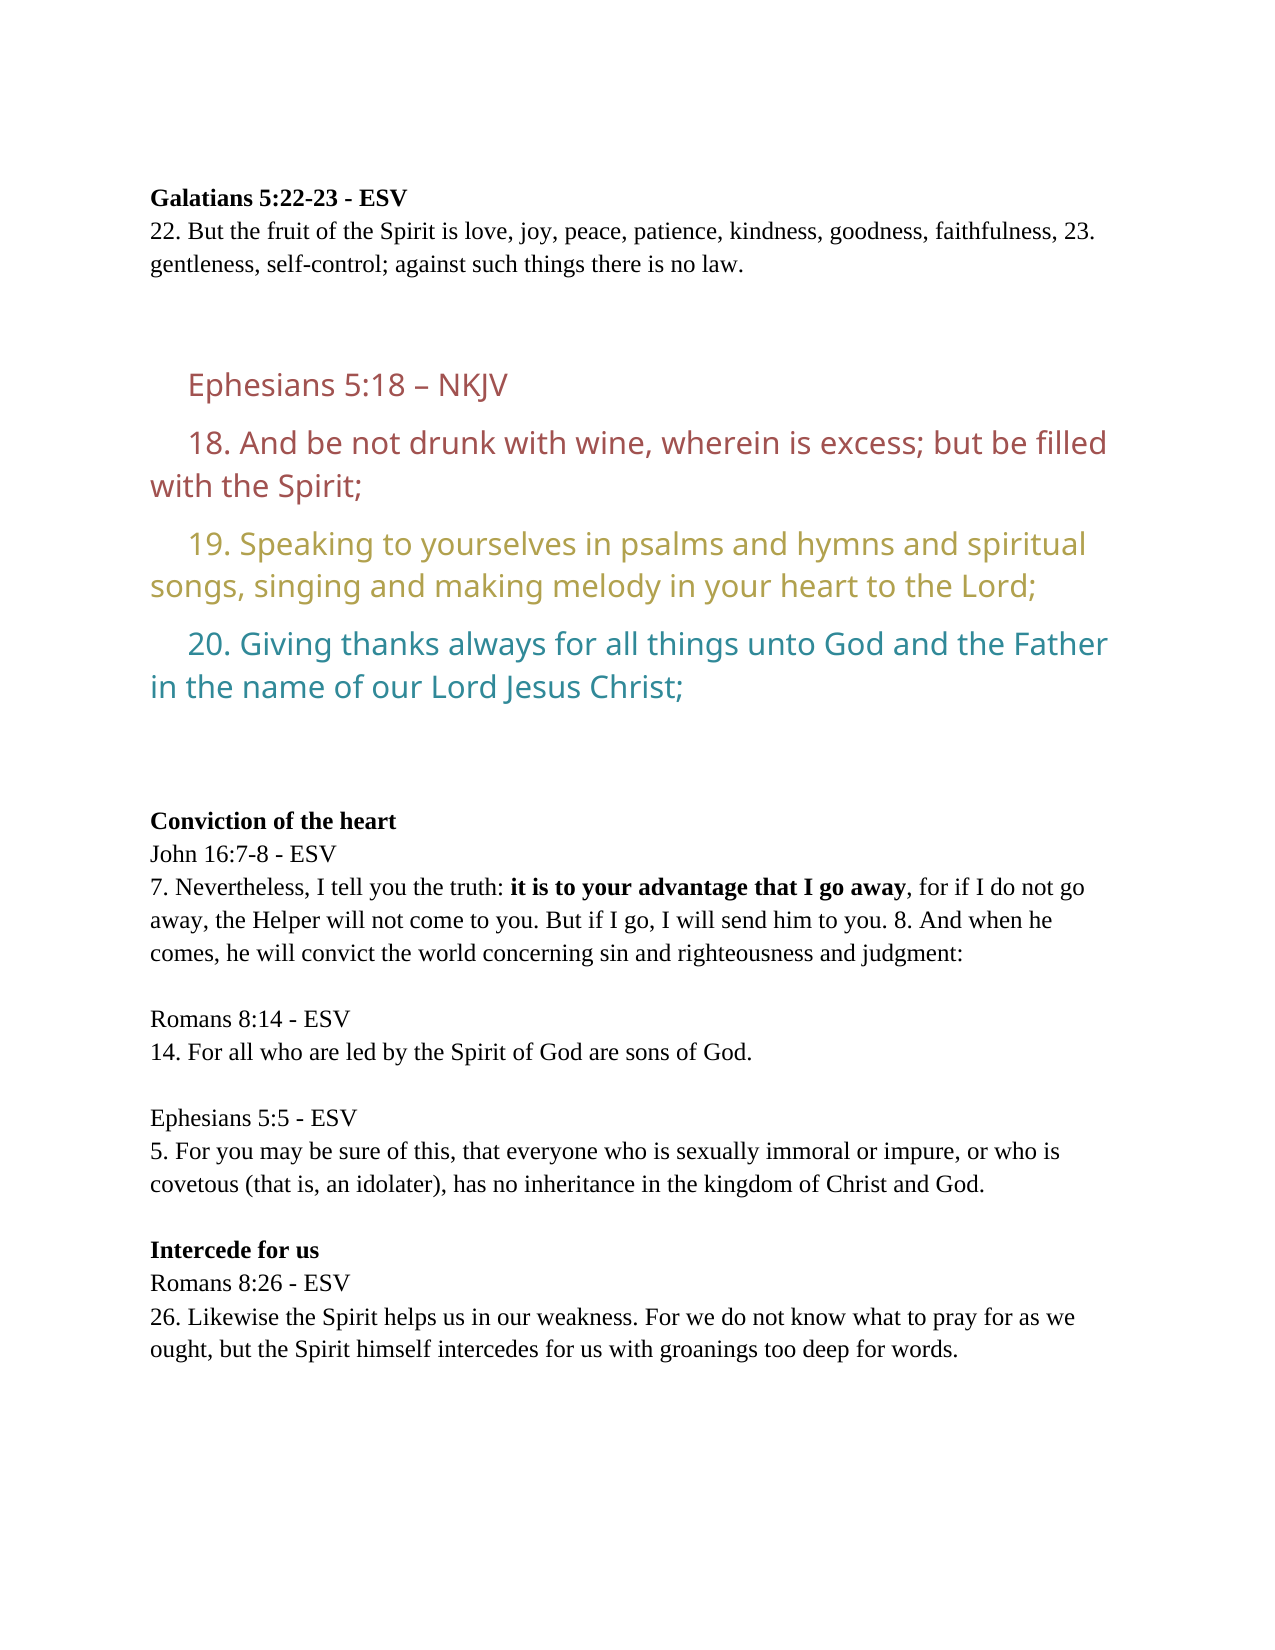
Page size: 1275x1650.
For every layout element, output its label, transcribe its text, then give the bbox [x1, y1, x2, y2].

text 19. Speaking to yourselves in psalms and hymns and spiritual songs, singing and making melody in your heart to the Lord; [150, 522, 1125, 607]
text 5. For you may be sure of this, that everyone who is sexually immoral or impure, or who is covetous (that is, an idolater), has no inheritance in the kingdom of Christ and God. [150, 1136, 1125, 1198]
text 22. But the fruit of the Spirit is love, joy, peace, patience, kindness, goodness, faithfulness, 23. gentleness, self-control; against such things there is no law. [150, 216, 1125, 278]
text Ephesians 5:18 – NKJV [150, 363, 1125, 406]
text Galatians 5:22-23 - ESV [150, 183, 1125, 212]
text Ephesians 5:5 - ESV [150, 1103, 1125, 1132]
text 18. And be not drunk with wine, wherein is excess; but be filled with the Spirit; [150, 421, 1125, 506]
text Intercede for us [150, 1236, 1125, 1264]
text 7. Nevertheless, I tell you the truth: it is to your advantage that I go away, for if I do not go away, the Helper will not come to you. But if I go, I will send him to you. 8. And when he comes, he will convict the world concerning sin and righteousness and judgment: [150, 872, 1125, 967]
text 14. For all who are led by the Spirit of God are sons of God. [150, 1037, 1125, 1066]
text Conviction of the heart [150, 806, 1125, 835]
text 26. Likewise the Spirit helps us in our weakness. For we do not know what to pray for as we ought, but the Spirit himself intercedes for us with groanings too deep for words. [150, 1302, 1125, 1363]
text 20. Giving thanks always for all things unto God and the Father in the name of our Lord Jesus Christ; [150, 622, 1125, 707]
text Romans 8:26 - ESV [150, 1268, 1125, 1297]
text John 16:7-8 - ESV [150, 839, 1125, 868]
text Romans 8:14 - ESV [150, 1004, 1125, 1033]
